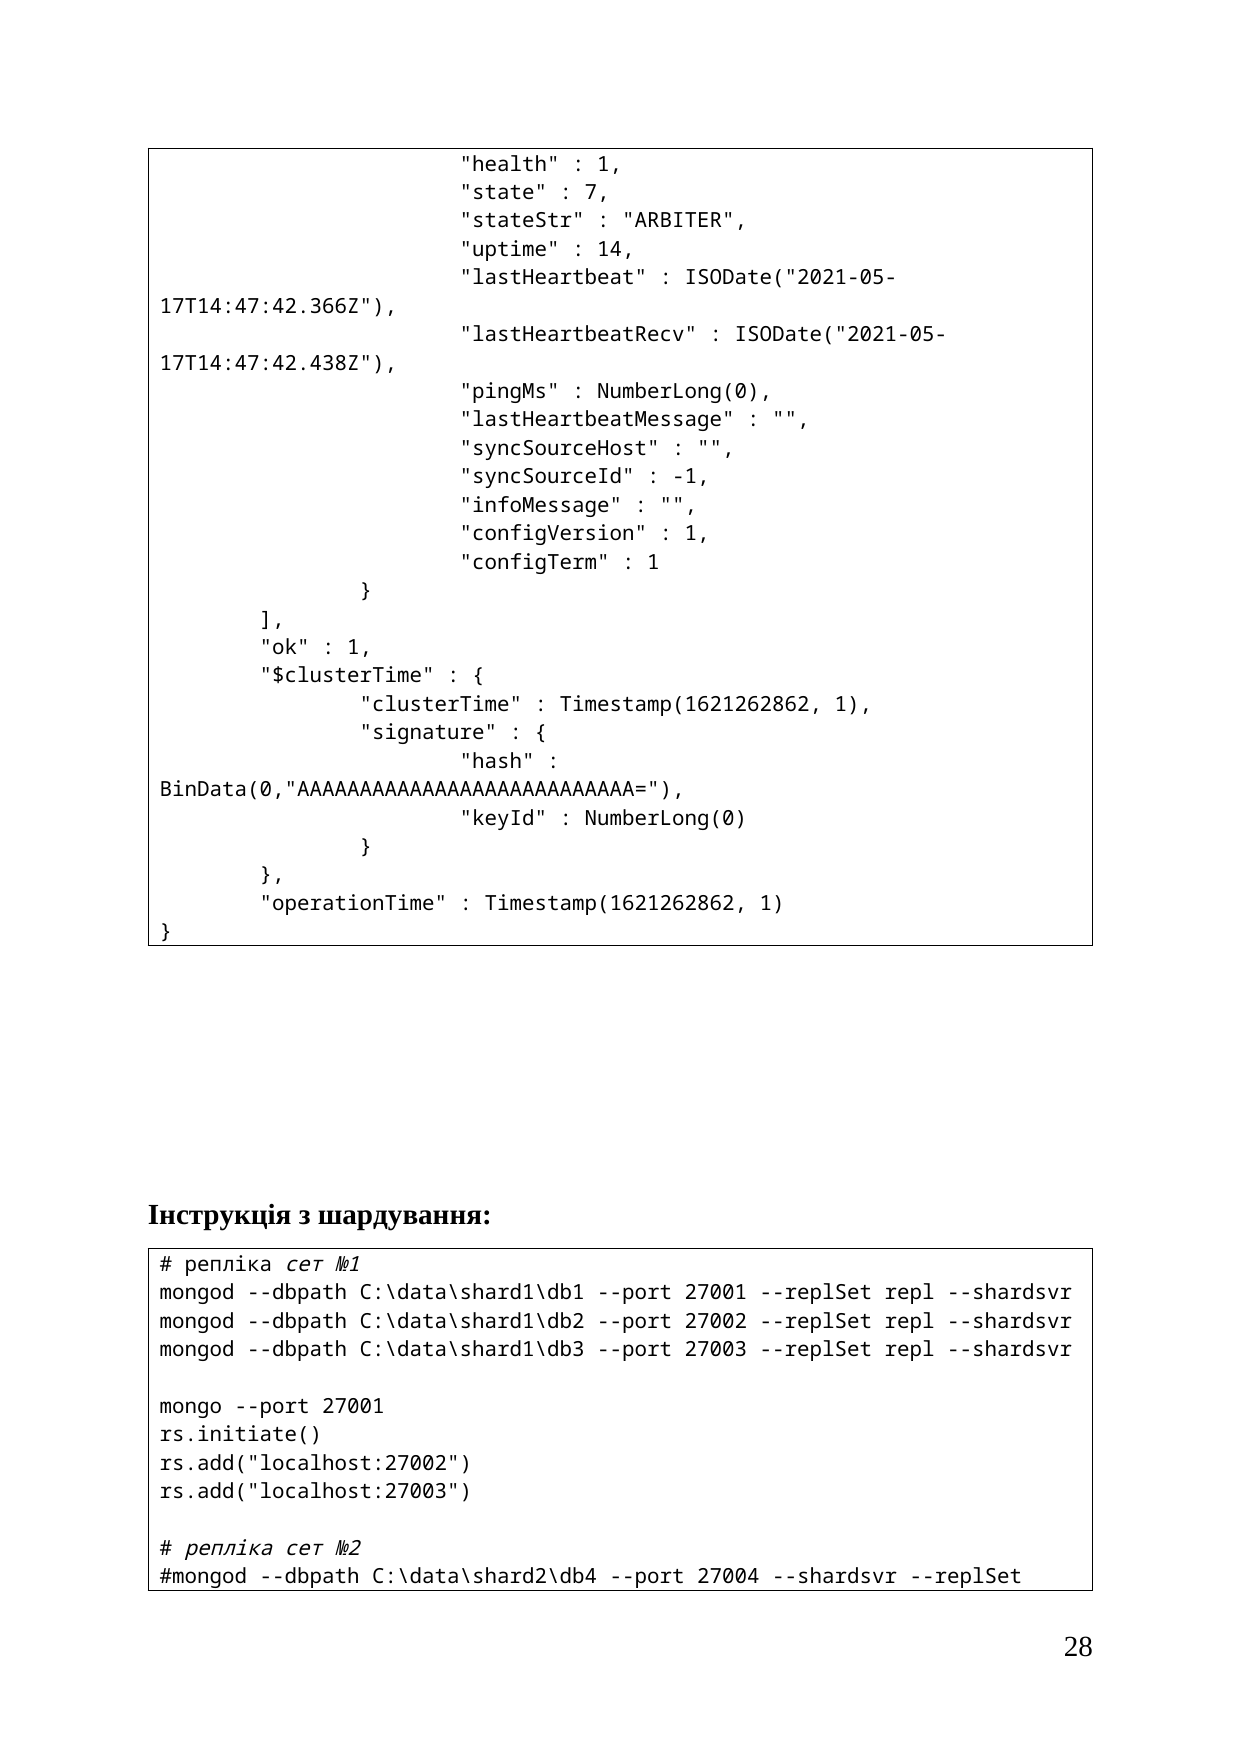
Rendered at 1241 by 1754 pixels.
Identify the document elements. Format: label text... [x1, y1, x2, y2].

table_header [149, 149, 1092, 945]
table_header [149, 1249, 1092, 1590]
text Інструкція з шардування: [148, 1197, 1093, 1231]
